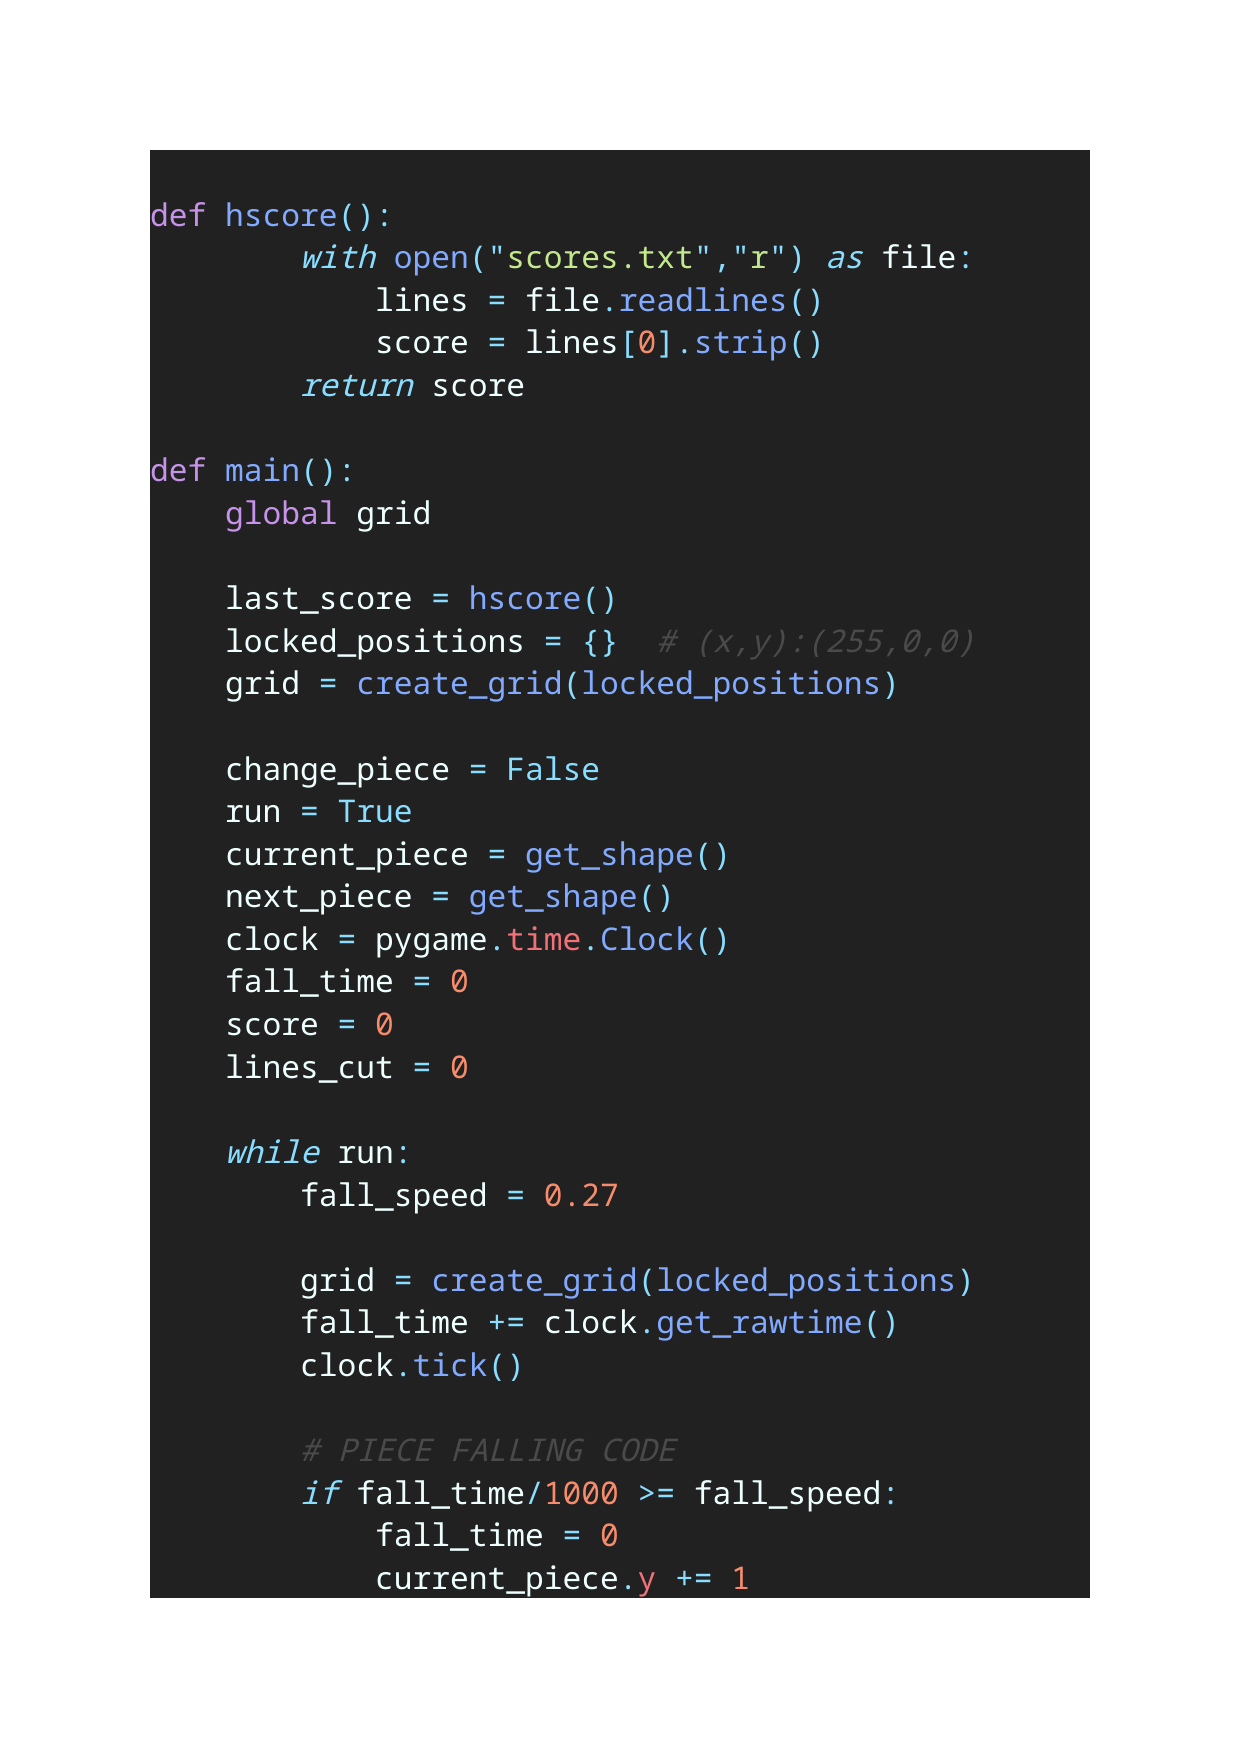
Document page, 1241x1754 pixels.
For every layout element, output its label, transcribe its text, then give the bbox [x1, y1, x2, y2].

text run = True [150, 789, 1090, 832]
text # PIECE FALLING CODE [150, 1428, 1090, 1471]
text lines = file.readlines() [150, 278, 1090, 320]
text fall_time = 0 [150, 1513, 1090, 1556]
text return score [150, 363, 1090, 406]
text score = 0 [150, 1002, 1090, 1045]
text score = lines[0].strip() [150, 320, 1090, 363]
text fall_speed = 0.27 [150, 1172, 1090, 1215]
text next_piece = get_shape() [150, 874, 1090, 917]
text current_piece = get_shape() [150, 832, 1090, 874]
text def main(): [150, 448, 1090, 491]
text current_piece.y += 1 [150, 1556, 1090, 1598]
text clock = pygame.time.Clock() [150, 917, 1090, 959]
text fall_time = 0 [150, 959, 1090, 1002]
text locked_positions = {} # (x,y):(255,0,0) [150, 619, 1090, 661]
text while run: [150, 1130, 1090, 1172]
text lines_cut = 0 [150, 1045, 1090, 1087]
text global grid [150, 491, 1090, 533]
text grid = create_grid(locked_positions) [150, 661, 1090, 704]
text def hscore(): [150, 193, 1090, 235]
text clock.tick() [150, 1343, 1090, 1386]
text last_score = hscore() [150, 576, 1090, 619]
text with open("scores.txt","r") as file: [150, 235, 1090, 278]
text grid = create_grid(locked_positions) [150, 1258, 1090, 1300]
text if fall_time/1000 >= fall_speed: [150, 1471, 1090, 1513]
text change_piece = False [150, 746, 1090, 789]
text fall_time += clock.get_rawtime() [150, 1300, 1090, 1343]
